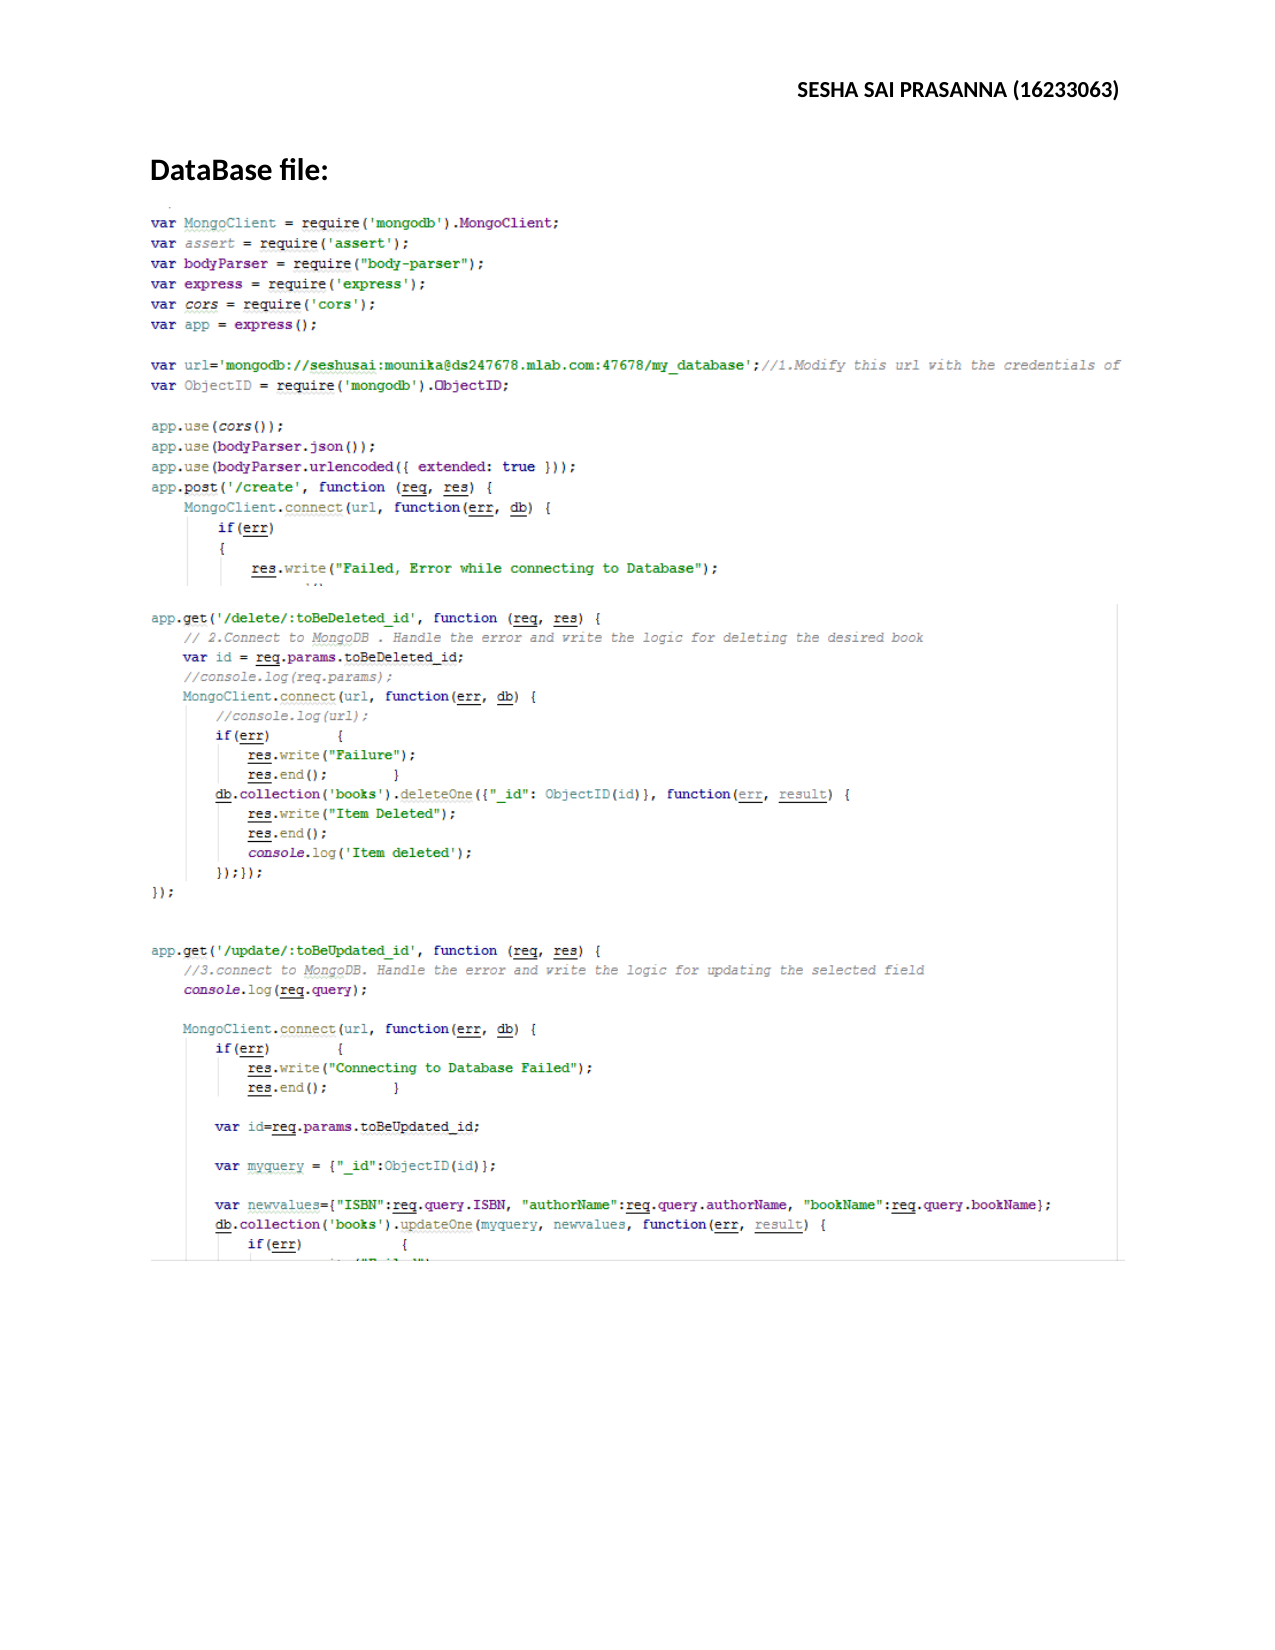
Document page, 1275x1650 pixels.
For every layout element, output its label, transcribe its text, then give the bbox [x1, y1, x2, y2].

picture [150, 207, 1125, 586]
text DataBase file: [150, 150, 1125, 188]
picture [150, 604, 1125, 1261]
